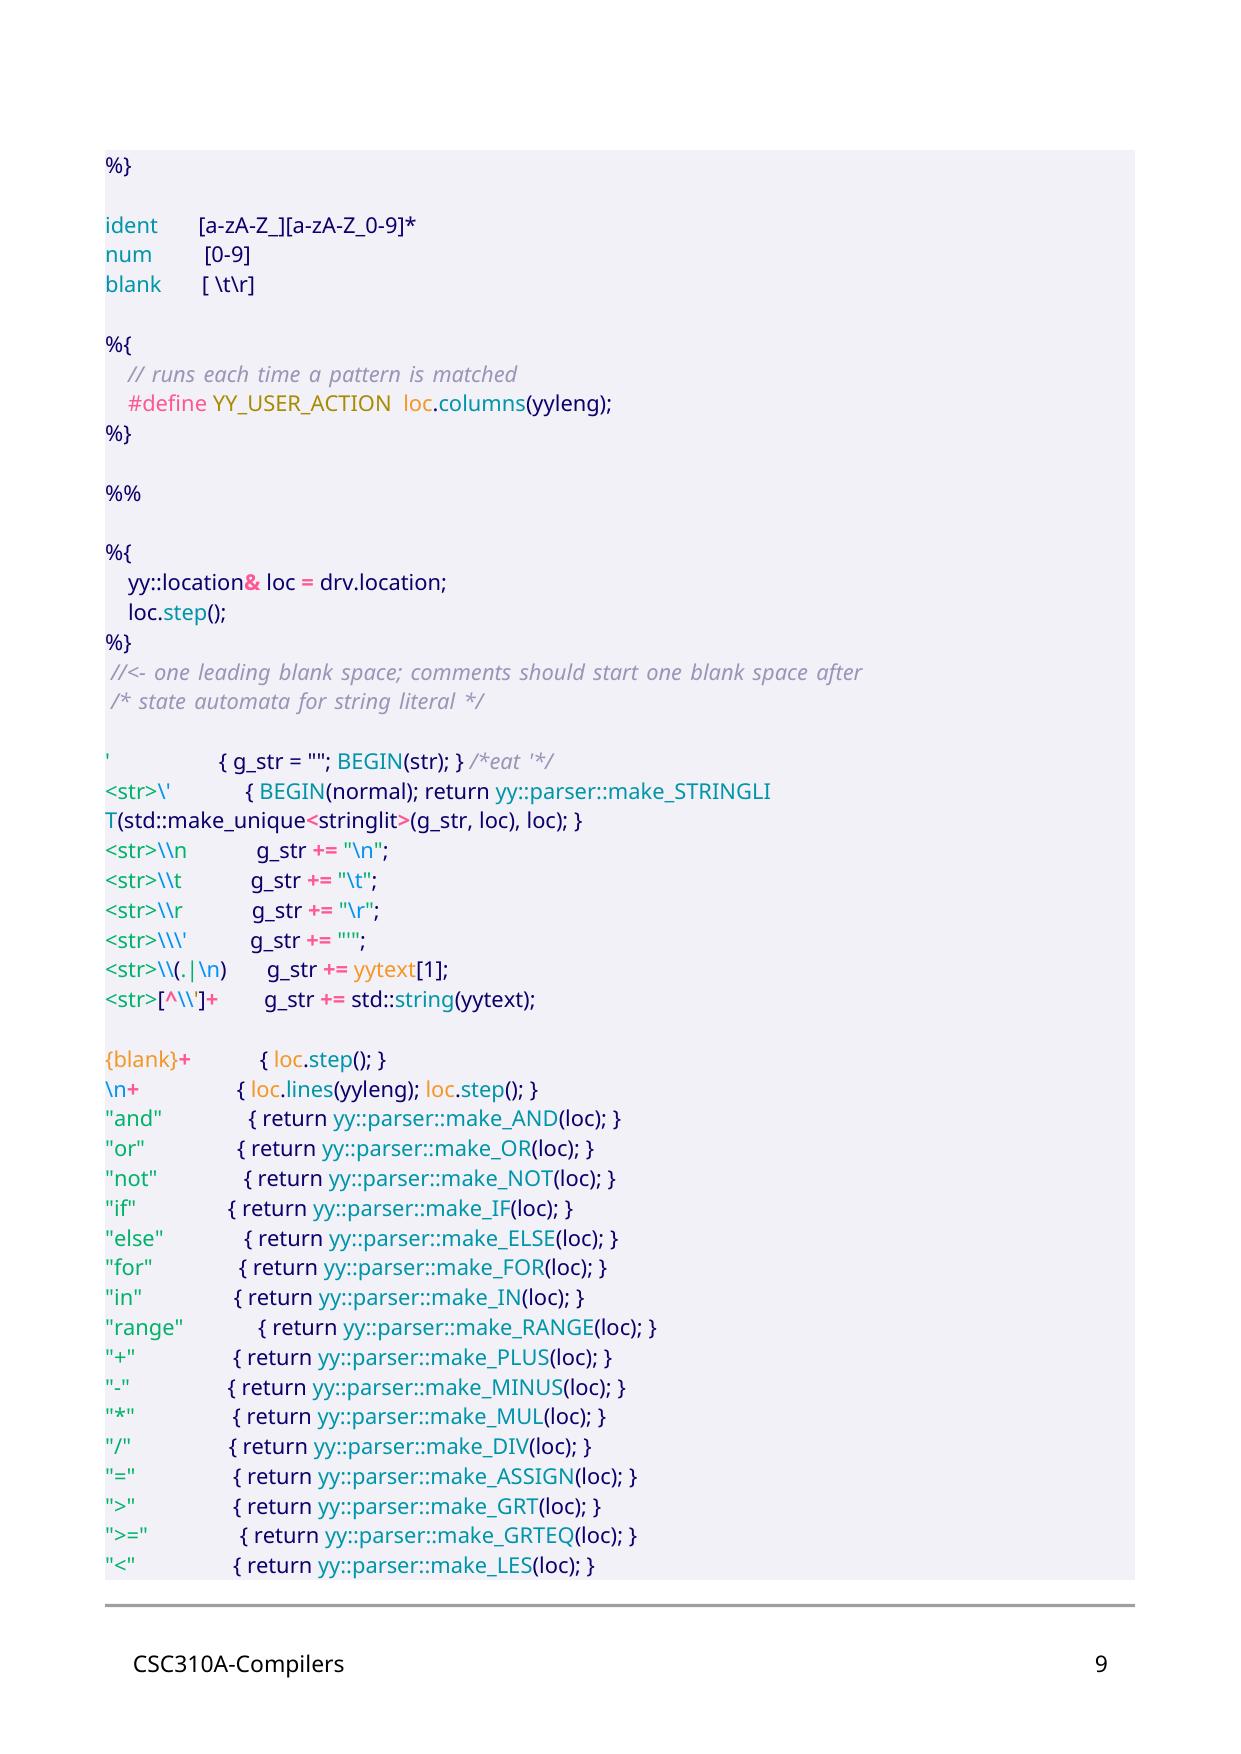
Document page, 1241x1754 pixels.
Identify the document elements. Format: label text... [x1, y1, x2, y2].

text <str>\\\' g_str += "'"; [105, 924, 1135, 954]
text {blank}+ { loc.step(); } [105, 1044, 1135, 1073]
text "in" { return yy::parser::make_IN(loc); } [105, 1282, 1135, 1312]
text "range" { return yy::parser::make_RANGE(loc); } [105, 1312, 1135, 1342]
text %{ [105, 329, 1135, 358]
text <str>\\r g_str += "\r"; [105, 895, 1135, 924]
text blank [ \t\r] [105, 269, 1135, 299]
text %} [105, 150, 1135, 180]
text loc.step(); [105, 597, 1135, 627]
text <str>\\t g_str += "\t"; [105, 865, 1135, 895]
text "-" { return yy::parser::make_MINUS(loc); } [105, 1371, 1135, 1401]
text %} [105, 627, 1135, 656]
text #define YY_USER_ACTION loc.columns(yyleng); [105, 388, 1135, 418]
text "else" { return yy::parser::make_ELSE(loc); } [105, 1222, 1135, 1252]
text ">" { return yy::parser::make_GRT(loc); } [105, 1491, 1135, 1520]
text %} [105, 418, 1135, 448]
text num [0-9] [105, 239, 1135, 269]
text "or" { return yy::parser::make_OR(loc); } [105, 1133, 1135, 1163]
text ' { g_str = ""; BEGIN(str); } /*eat '*/ [105, 746, 1135, 776]
text %{ [105, 537, 1135, 567]
text ">=" { return yy::parser::make_GRTEQ(loc); } [105, 1520, 1135, 1550]
text <str>[^\\']+ g_str += std::string(yytext); [105, 984, 1135, 1014]
text <str>\' { BEGIN(normal); return yy::parser::make_STRINGLIT(std::make_unique<stringlit>(g_str, loc), loc); } [105, 776, 1135, 835]
text <str>\\(.|\n) g_str += yytext[1]; [105, 954, 1135, 984]
text "and" { return yy::parser::make_AND(loc); } [105, 1103, 1135, 1133]
text %% [105, 478, 1135, 507]
text "not" { return yy::parser::make_NOT(loc); } [105, 1163, 1135, 1193]
text "/" { return yy::parser::make_DIV(loc); } [105, 1431, 1135, 1461]
text // runs each time a pattern is matched [105, 358, 1135, 388]
text "<" { return yy::parser::make_LES(loc); } [105, 1550, 1135, 1580]
text "for" { return yy::parser::make_FOR(loc); } [105, 1252, 1135, 1282]
text "*" { return yy::parser::make_MUL(loc); } [105, 1401, 1135, 1431]
text /* state automata for string literal */ [105, 686, 1135, 716]
text yy::location& loc = drv.location; [105, 567, 1135, 597]
text //<- one leading blank space; comments should start one blank space after [105, 656, 1135, 686]
text <str>\\n g_str += "\n"; [105, 835, 1135, 865]
text ident [a-zA-Z_][a-zA-Z_0-9]* [105, 209, 1135, 239]
text "+" { return yy::parser::make_PLUS(loc); } [105, 1342, 1135, 1371]
text "if" { return yy::parser::make_IF(loc); } [105, 1193, 1135, 1222]
text "=" { return yy::parser::make_ASSIGN(loc); } [105, 1461, 1135, 1491]
text \n+ { loc.lines(yyleng); loc.step(); } [105, 1073, 1135, 1103]
